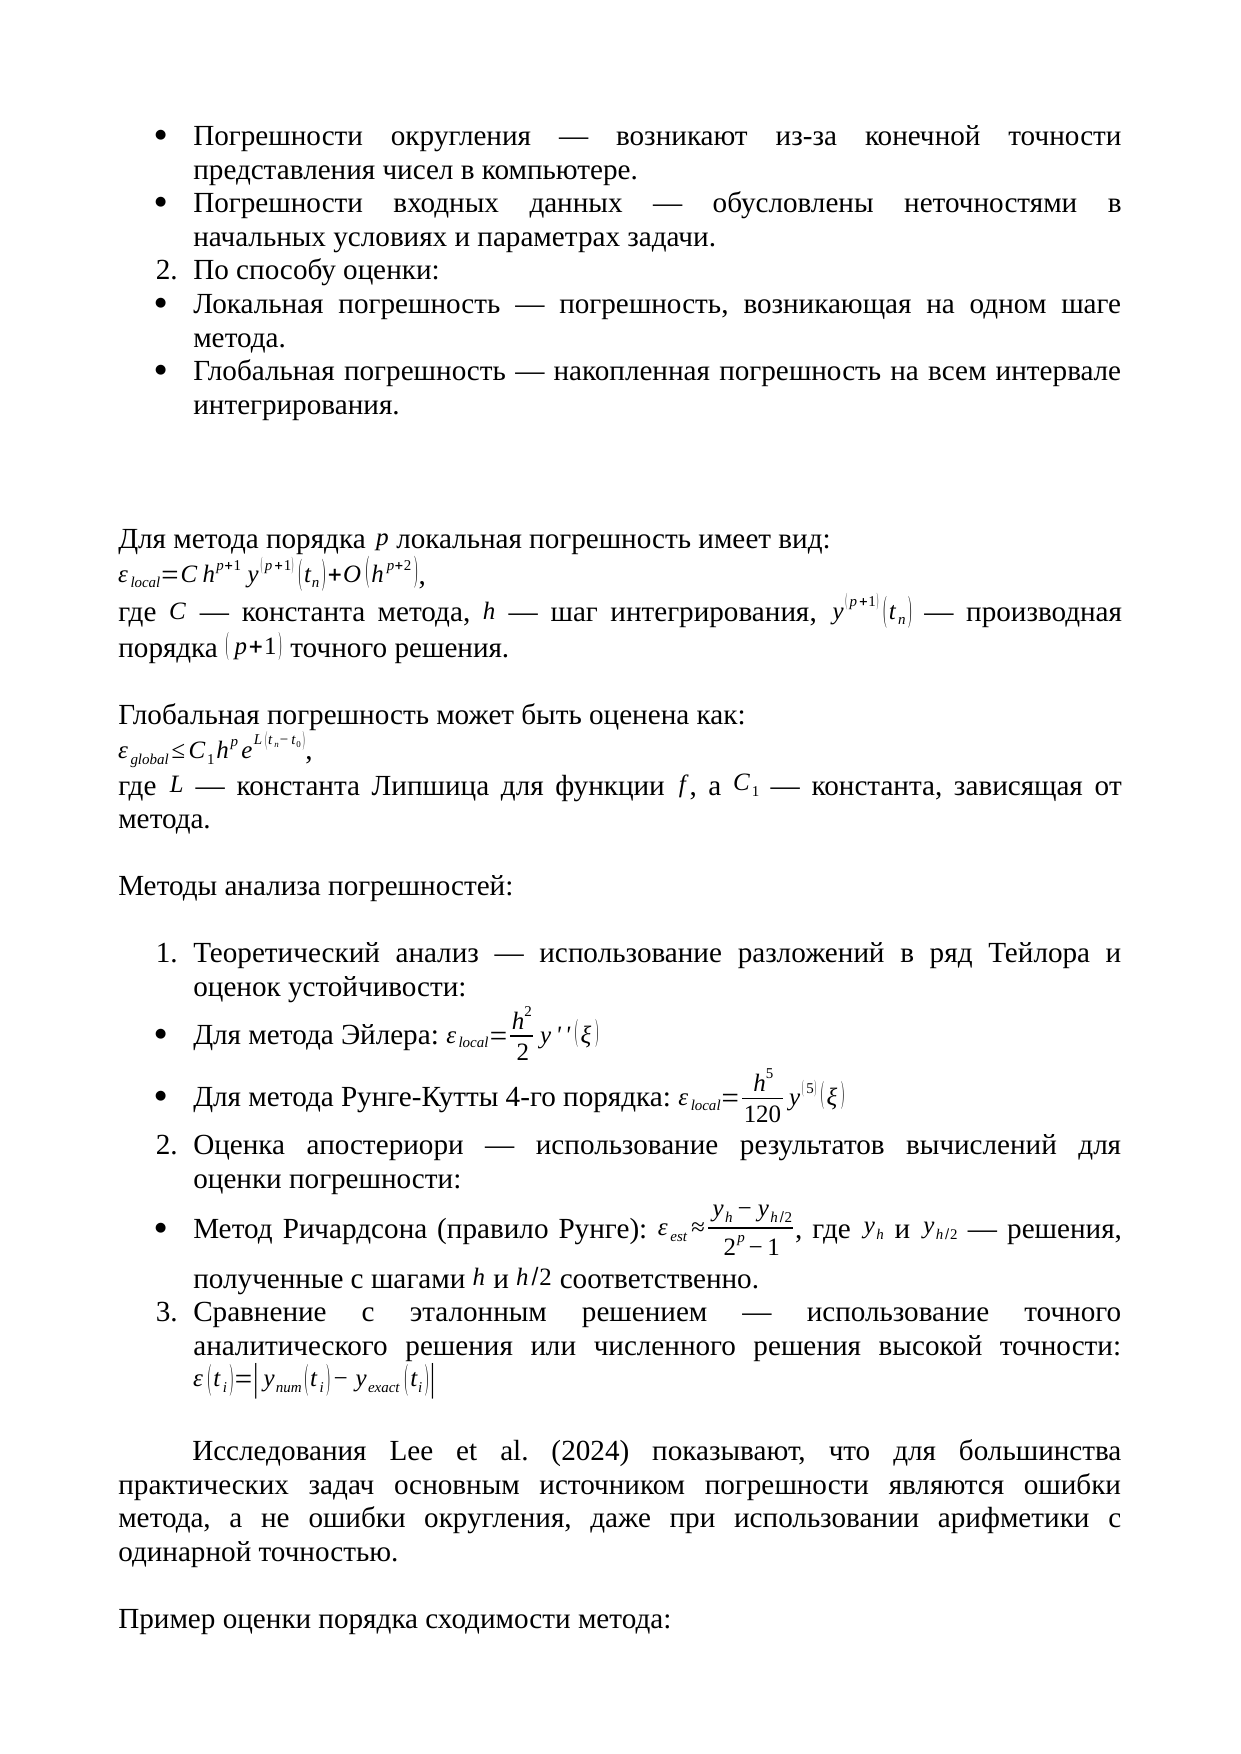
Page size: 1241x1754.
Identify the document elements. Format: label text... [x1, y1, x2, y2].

text Пример оценки порядка сходимости метода: [118, 1601, 1122, 1634]
text где — константа Липшица для функции , а ​ — константа, зависящая от метода. [118, 768, 1122, 835]
list Теоретический анализ — использование разложений в ряд Тейлора и оценок устойчивости: [156, 935, 1122, 1002]
list Глобальная погрешность — накопленная погрешность на всем интервале интегрирования. [156, 353, 1122, 420]
text Для метода порядка локальная погрешность имеет вид: [118, 521, 1122, 554]
list Метод Ричардсона (правило Рунге): , где и ​ — решения, полученные с шагами и соответственно. [156, 1194, 1122, 1294]
list Оценка апостериори — использование результатов вычислений для оценки погрешности: [156, 1127, 1122, 1194]
list По способу оценки: [156, 252, 1122, 286]
list Локальная погрешность — погрешность, возникающая на одном шаге метода. [156, 286, 1122, 353]
text , [118, 554, 1122, 593]
text Глобальная погрешность может быть оценена как: [118, 697, 1122, 730]
text , [118, 730, 1122, 768]
text где — константа метода, — шаг интегрирования, — производная порядка точного решения. [118, 593, 1122, 663]
text Исследования Lee et al. (2024) показывают, что для большинства практических задач основным источником погрешности являются ошибки метода, а не ошибки округления, даже при использовании арифметики с одинарной точностью. [118, 1433, 1122, 1567]
list Погрешности входных данных — обусловлены неточностями в начальных условиях и параметрах задачи. [156, 185, 1122, 252]
list Для метода Рунге-Кутты 4-го порядка: [156, 1065, 1122, 1127]
list Для метода Эйлера: [156, 1002, 1122, 1065]
list Сравнение с эталонным решением — использование точного аналитического решения или численного решения высокой точности: [156, 1294, 1122, 1400]
text Методы анализа погрешностей: [118, 868, 1122, 902]
list Погрешности округления — возникают из-за конечной точности представления чисел в компьютере. [156, 118, 1122, 185]
